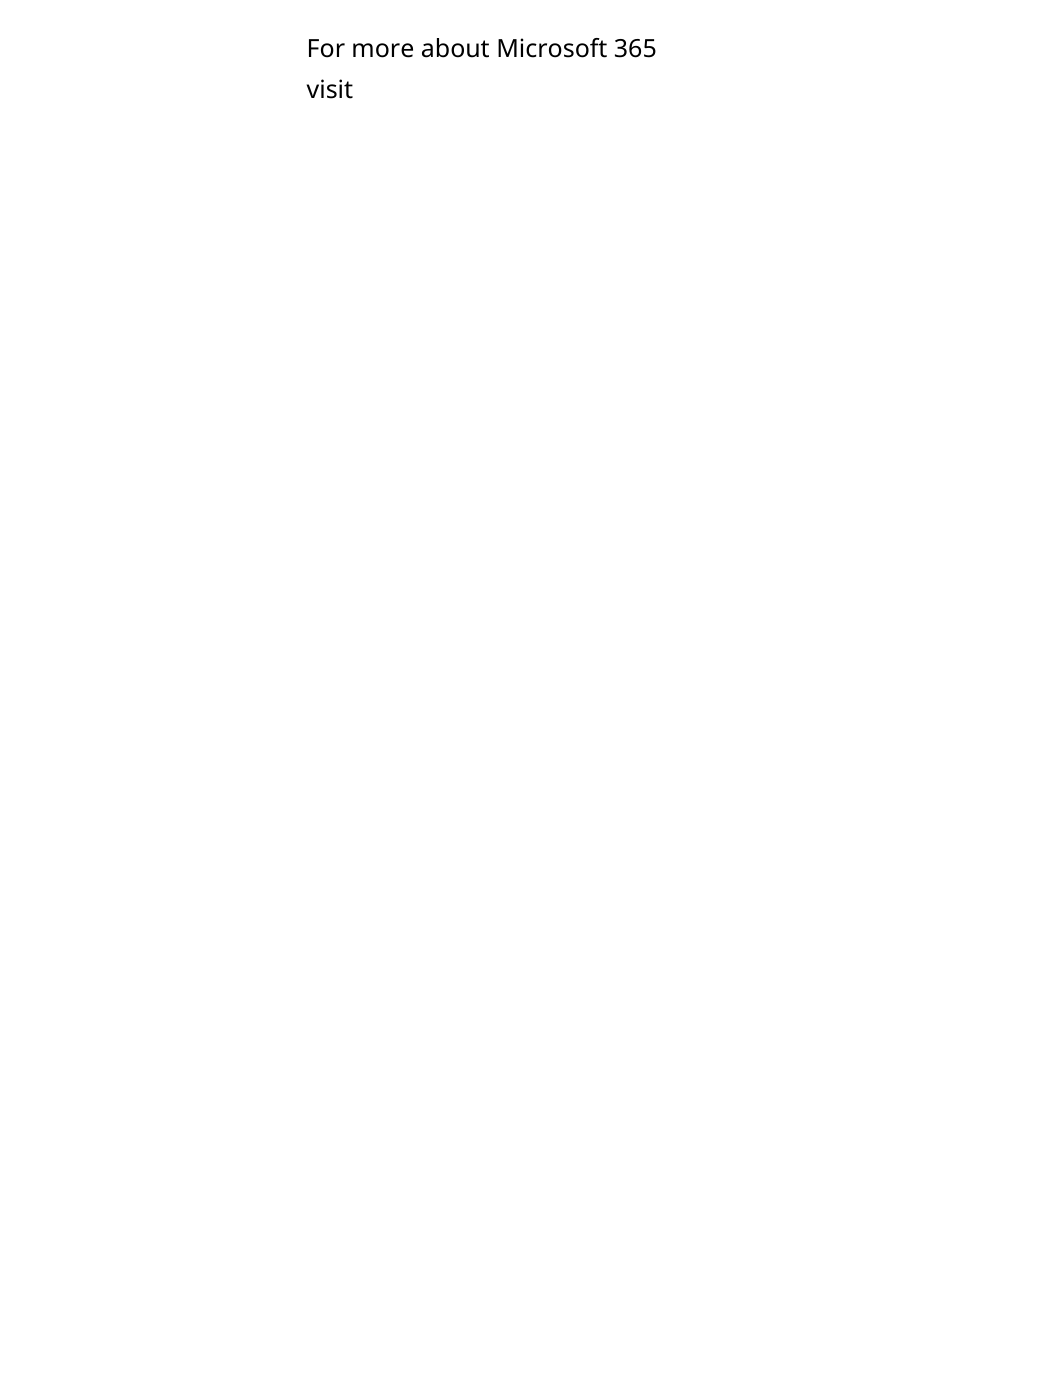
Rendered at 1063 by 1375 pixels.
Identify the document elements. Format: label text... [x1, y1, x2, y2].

text visit [306, 77, 937, 104]
text For more about Microsoft 365 [306, 37, 937, 62]
